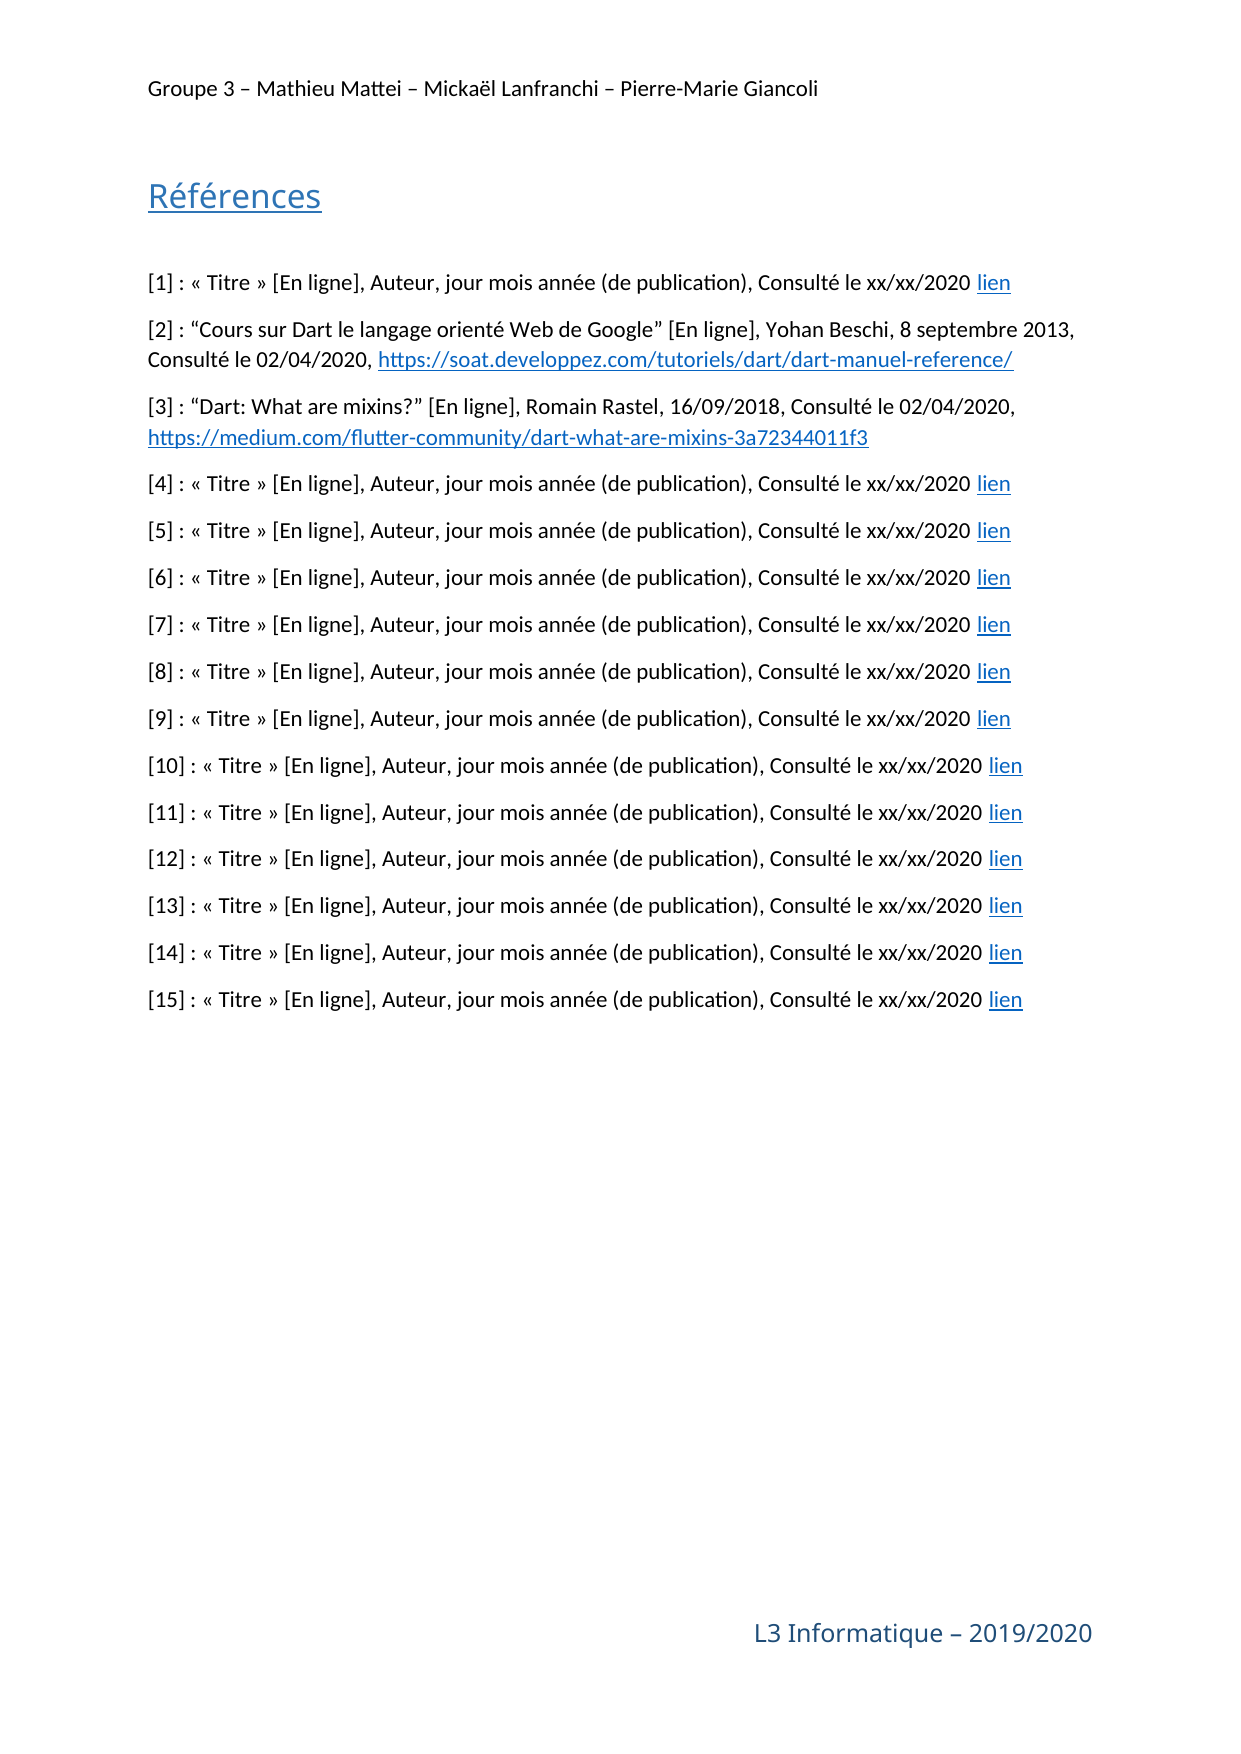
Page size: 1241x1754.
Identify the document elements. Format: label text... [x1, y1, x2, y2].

text [9] : « Titre » [En ligne], Auteur, jour mois année (de publication), Consulté le xx/xx/2020 lien [148, 704, 1093, 732]
text [8] : « Titre » [En ligne], Auteur, jour mois année (de publication), Consulté le xx/xx/2020 lien [148, 657, 1093, 685]
text [2] : “Cours sur Dart le langage orienté Web de Google” [En ligne], Yohan Beschi, 8 septembre 2013, Consulté le 02/04/2020, https://soat.developpez.com/tutoriels/dart/dart-manuel-reference/ [148, 315, 1093, 373]
text [6] : « Titre » [En ligne], Auteur, jour mois année (de publication), Consulté le xx/xx/2020 lien [148, 563, 1093, 591]
text [10] : « Titre » [En ligne], Auteur, jour mois année (de publication), Consulté le xx/xx/2020 lien [148, 751, 1093, 779]
text [12] : « Titre » [En ligne], Auteur, jour mois année (de publication), Consulté le xx/xx/2020 lien [148, 844, 1093, 872]
subtitle Références [148, 173, 1093, 218]
text [14] : « Titre » [En ligne], Auteur, jour mois année (de publication), Consulté le xx/xx/2020 lien [148, 938, 1093, 966]
text [11] : « Titre » [En ligne], Auteur, jour mois année (de publication), Consulté le xx/xx/2020 lien [148, 798, 1093, 826]
text [7] : « Titre » [En ligne], Auteur, jour mois année (de publication), Consulté le xx/xx/2020 lien [148, 610, 1093, 638]
text [13] : « Titre » [En ligne], Auteur, jour mois année (de publication), Consulté le xx/xx/2020 lien [148, 891, 1093, 919]
text [1] : « Titre » [En ligne], Auteur, jour mois année (de publication), Consulté le xx/xx/2020 lien [148, 268, 1093, 296]
text [3] : “Dart: What are mixins?” [En ligne], Romain Rastel, 16/09/2018, Consulté le 02/04/2020, https://medium.com/flutter-community/dart-what-are-mixins-3a72344011f3 [148, 392, 1093, 451]
text [15] : « Titre » [En ligne], Auteur, jour mois année (de publication), Consulté le xx/xx/2020 lien [148, 985, 1093, 1013]
text [4] : « Titre » [En ligne], Auteur, jour mois année (de publication), Consulté le xx/xx/2020 lien [148, 469, 1093, 497]
text [5] : « Titre » [En ligne], Auteur, jour mois année (de publication), Consulté le xx/xx/2020 lien [148, 516, 1093, 544]
